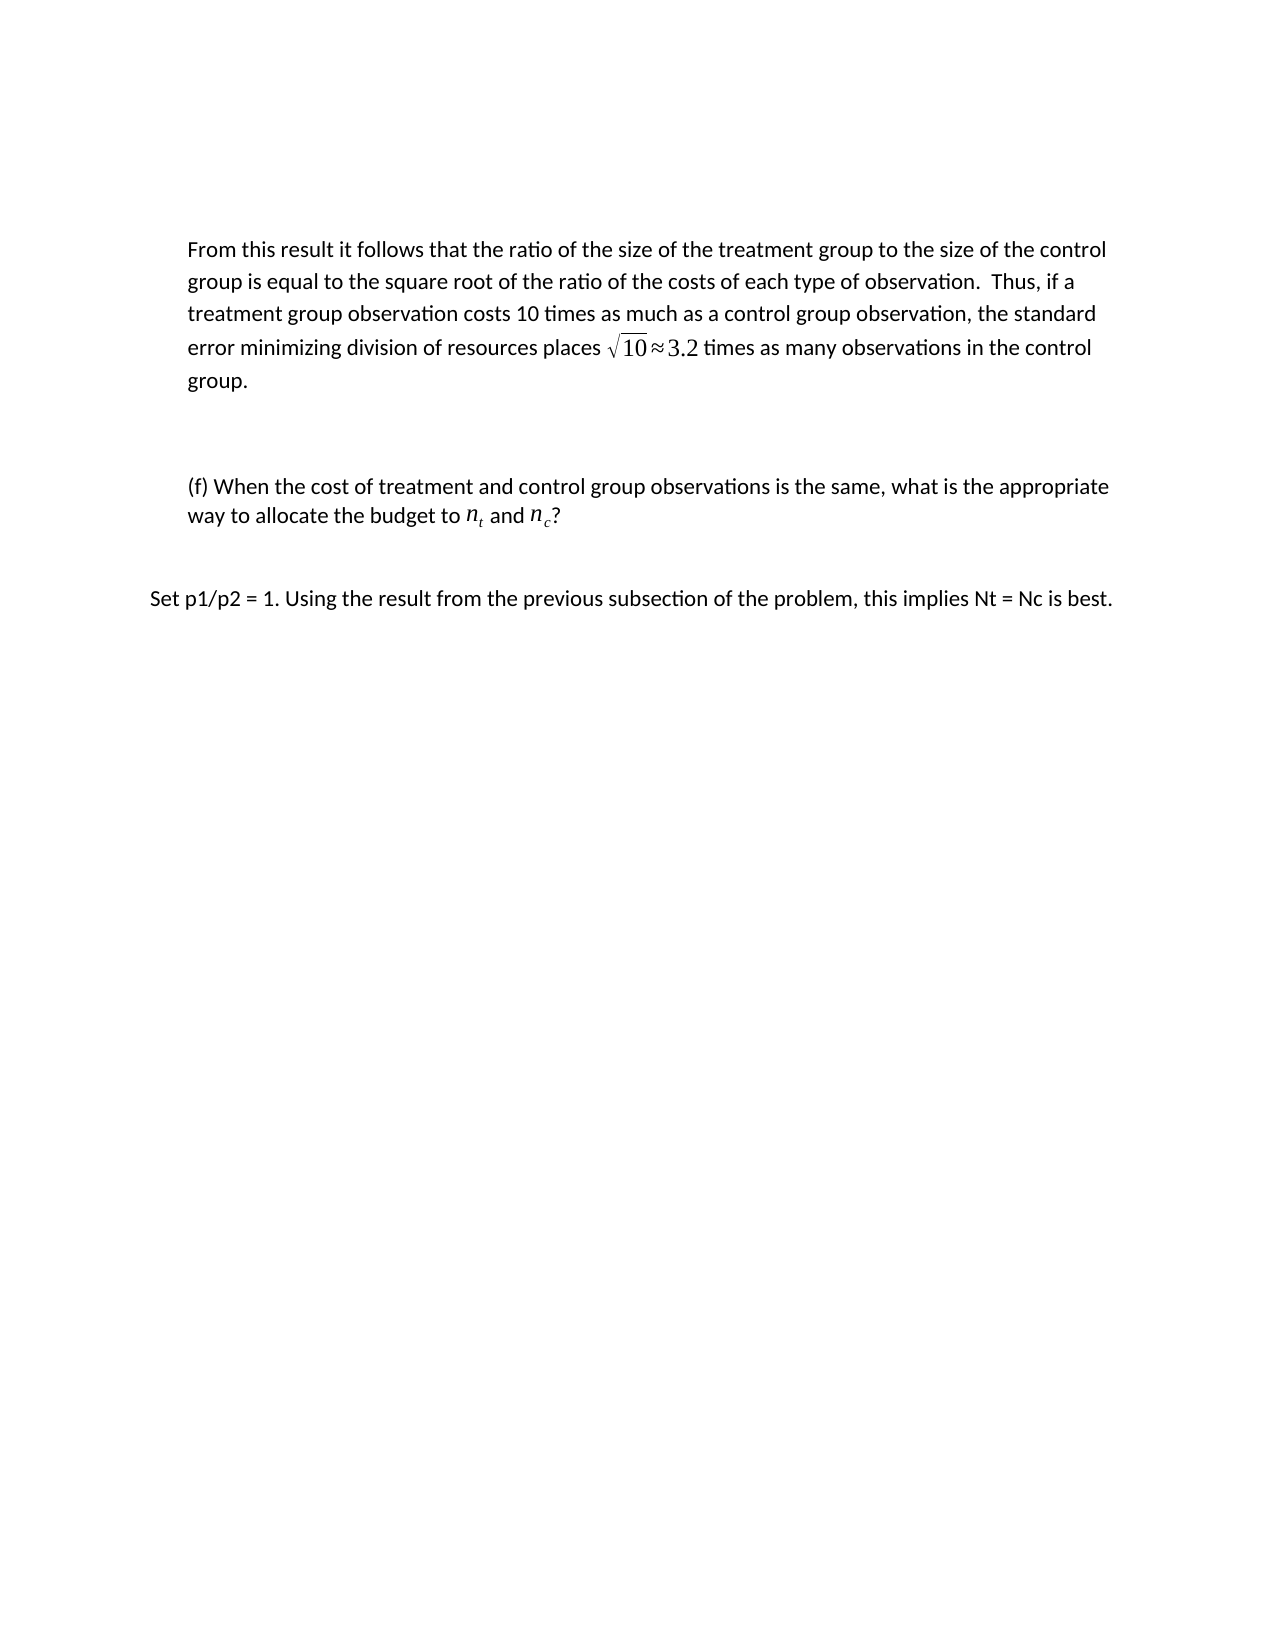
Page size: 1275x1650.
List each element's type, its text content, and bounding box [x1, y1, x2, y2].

text Set p1/p2 = 1. Using the result from the previous subsection of the problem, this implies Nt = Nc is best. [150, 584, 1125, 612]
text From this result it follows that the ratio of the size of the treatment group to the size of the control group is equal to the square root of the ratio of the costs of each type of observation. Thus, if a treatment group observation costs 10 times as much as a control group observation, the standard error minimizing division of resources places times as many observations in the control group. [187, 235, 1125, 394]
text (f) When the cost of treatment and control group observations is the same, what is the appropriate way to allocate the budget to and ? [187, 472, 1125, 531]
